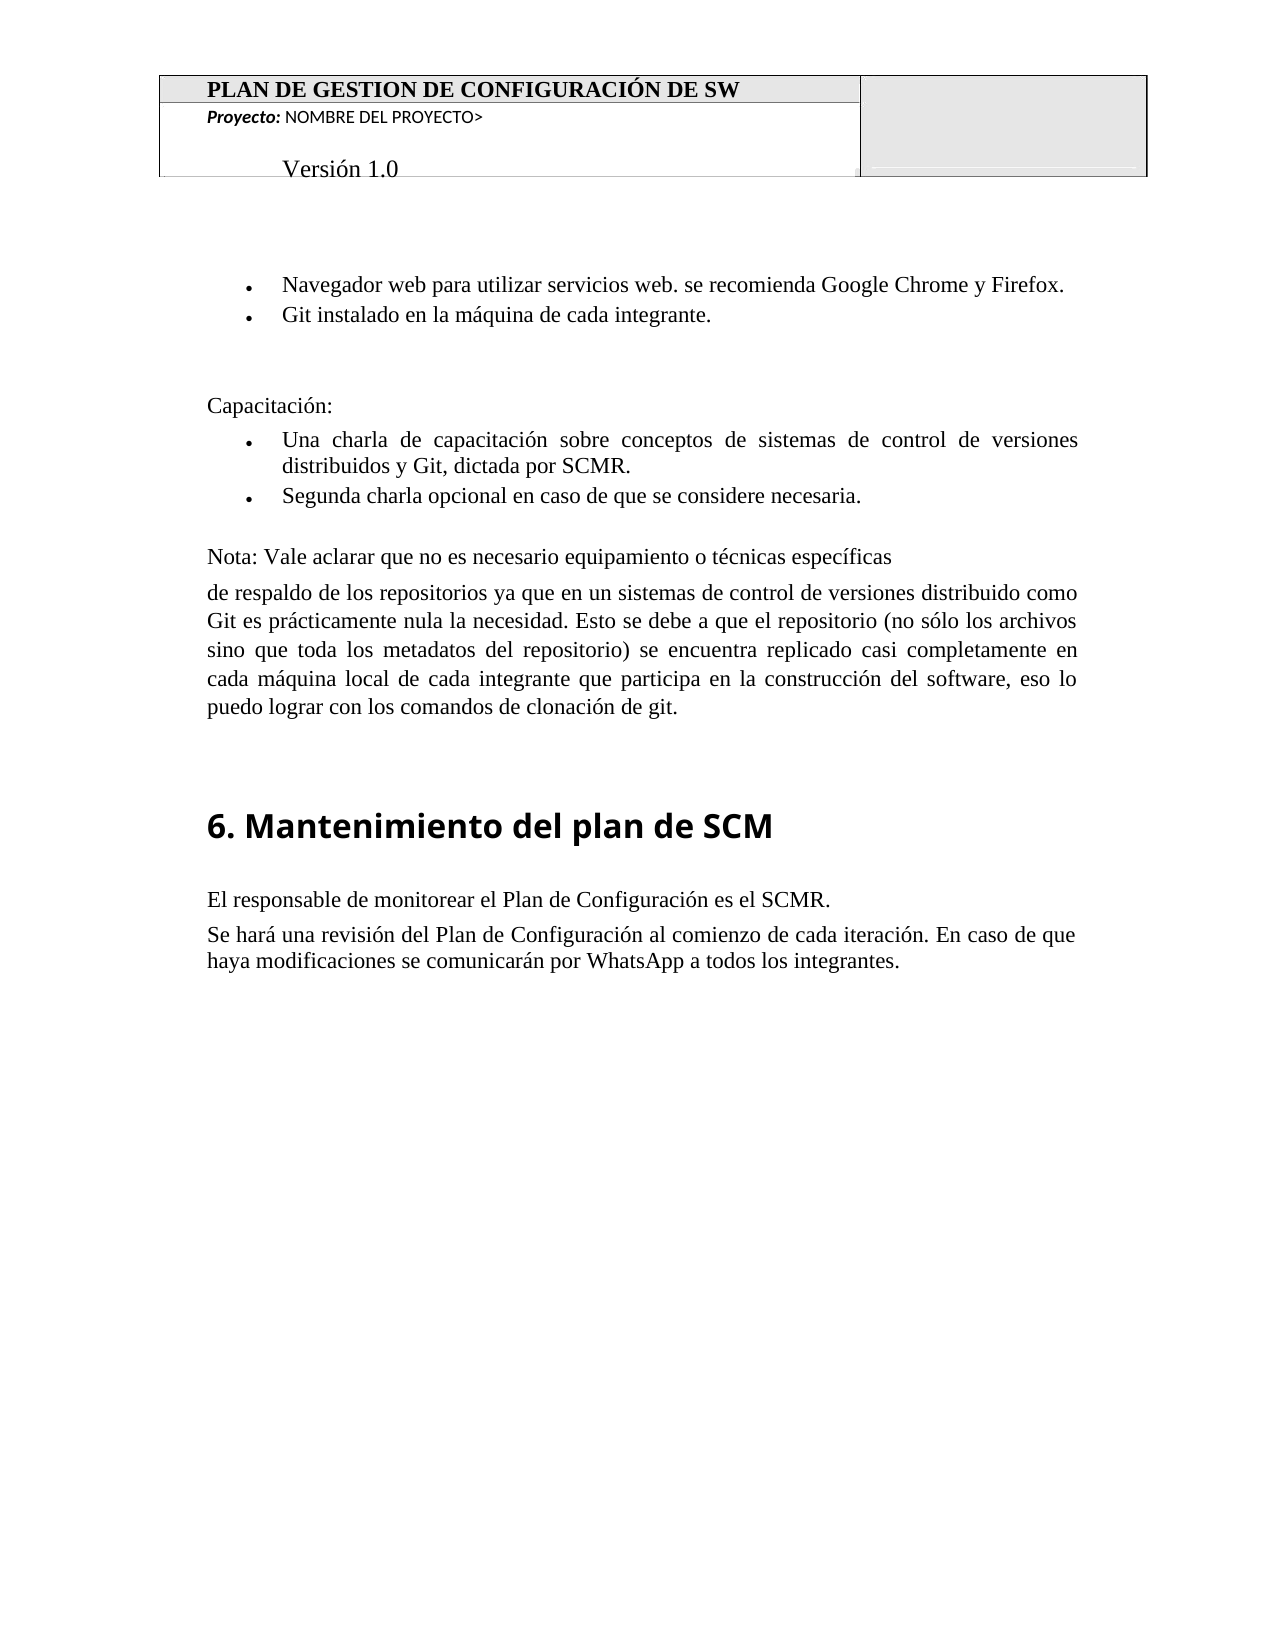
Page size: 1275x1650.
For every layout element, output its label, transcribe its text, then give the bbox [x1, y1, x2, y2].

picture [159, 75, 1148, 177]
text de respaldo de los repositorios ya que en un sistemas de control de versiones distribuido como Git es prácticamente nula la necesidad. Esto se debe a que el repositorio (no sólo los archivos sino que toda los metadatos del repositorio) se encuentra replicado casi completamente en cada máquina local de cada integrante que participa en la construcción del software, eso lo puedo lograr con los comandos de clonación de git. [207, 579, 1079, 720]
list Git instalado en la máquina de cada integrante. [245, 301, 1079, 327]
text Capacitación: [207, 392, 1079, 418]
text Nota: Vale aclarar que no es necesario equipamiento o técnicas específicas [207, 543, 1079, 569]
text El responsable de monitorear el Plan de Configuración es el SCMR. [207, 887, 1079, 913]
text Se hará una revisión del Plan de Configuración al comienzo de cada iteración. En caso de que haya modificaciones se comunicarán por WhatsApp a todos los integrantes. [207, 922, 1077, 973]
list Segunda charla opcional en caso de que se considere necesaria. [245, 482, 1079, 509]
text PLAN DE GESTION DE CONFIGURACIÓN DE SW [207, 76, 933, 102]
text Proyecto: NOMBRE DEL PROYECTO> [207, 107, 933, 128]
text 6. Mantenimiento del plan de SCM [207, 803, 1079, 849]
text Versión 1.0 [207, 128, 933, 183]
list Navegador web para utilizar servicios web. se recomienda Google Chrome y Firefox. [245, 271, 1079, 297]
list Una charla de capacitación sobre conceptos de sistemas de control de versiones distribuidos y Git, dictada por SCMR. [245, 428, 1079, 478]
